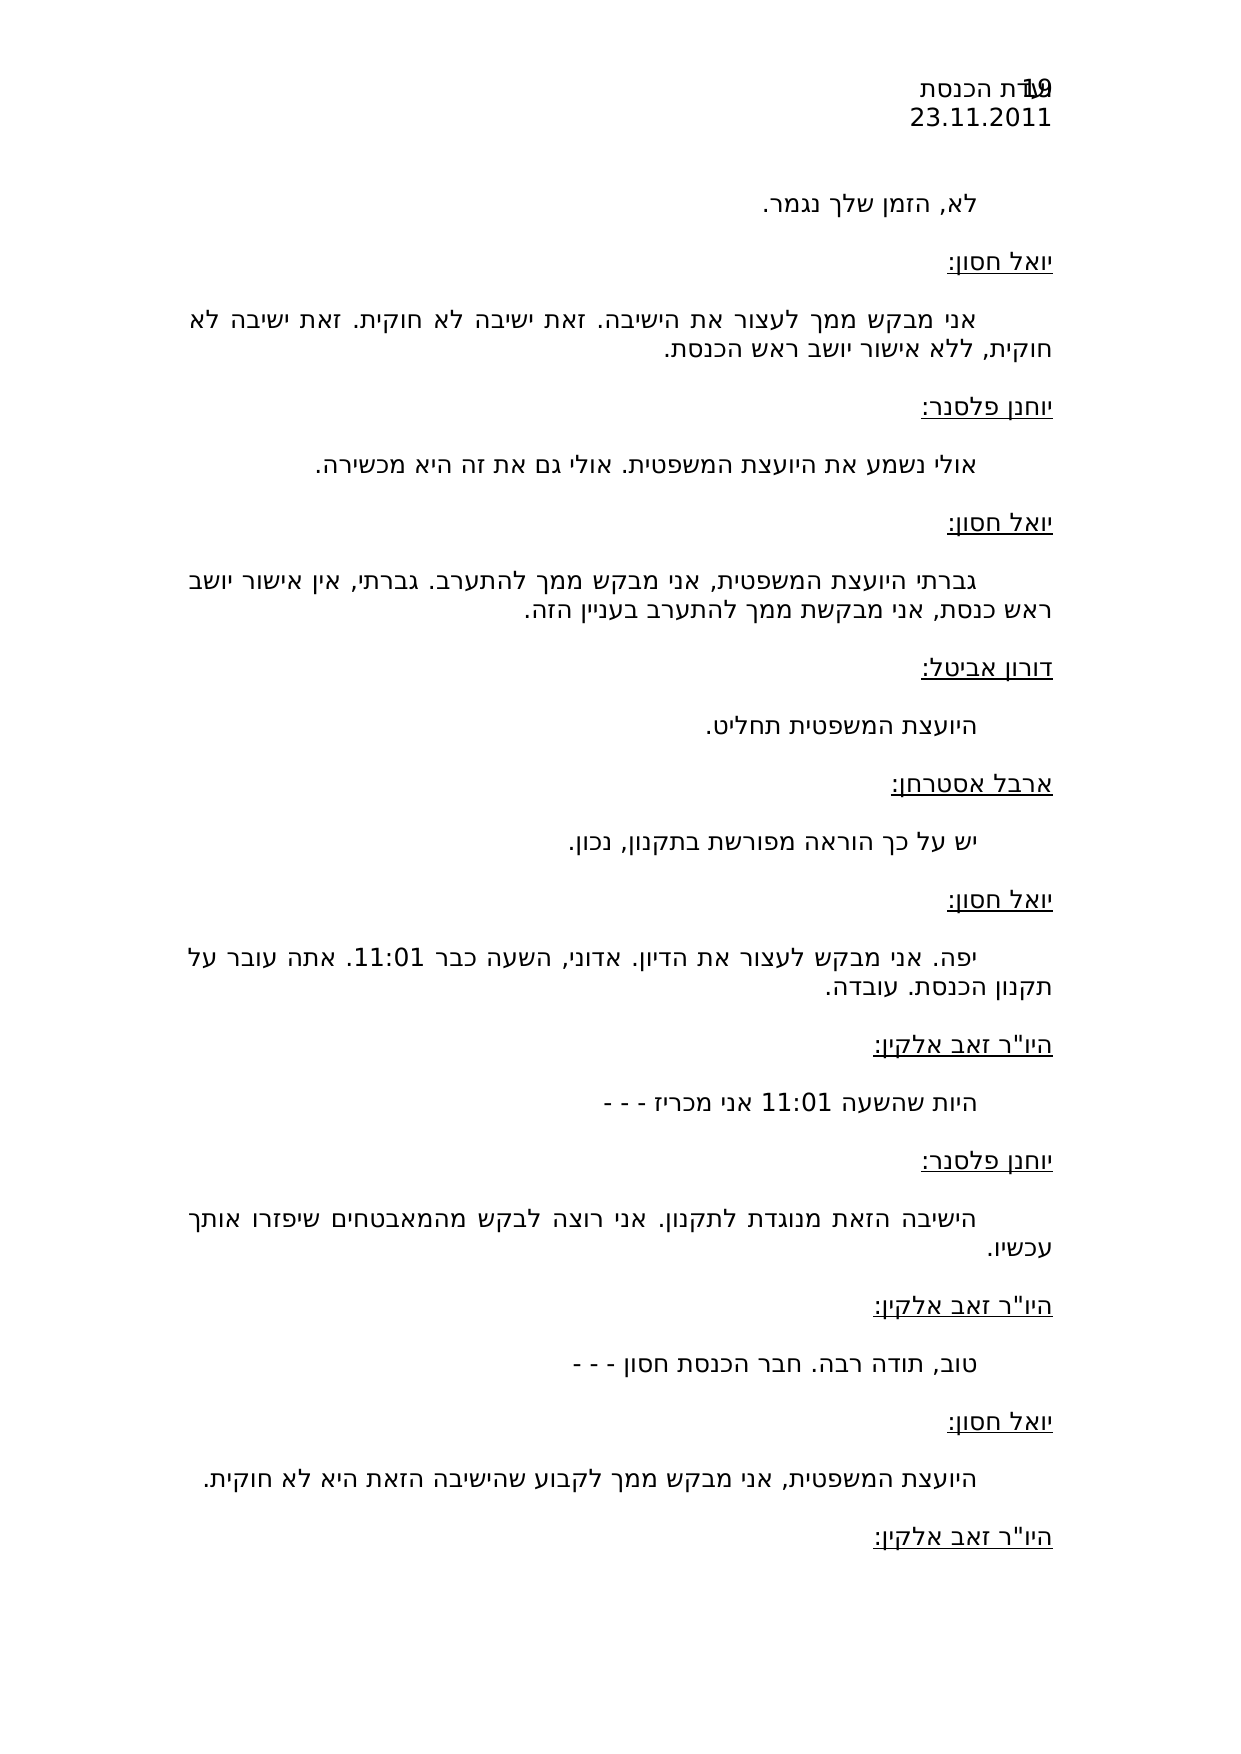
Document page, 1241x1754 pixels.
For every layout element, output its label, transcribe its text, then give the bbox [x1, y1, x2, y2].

text גברתי היועצת המשפטית, אני מבקש ממך להתערב. גברתי, אין אישור יושב ראש כנסת, אני מבקשת ממך להתערב בעניין הזה. [187, 566, 1053, 624]
text היו"ר זאב אלקין: [187, 1522, 1053, 1552]
text היות שהשעה 11:01 אני מכריז - - - [187, 1088, 1053, 1117]
text ארבל אסטרחן: [187, 769, 1053, 798]
text היועצת המשפטית, אני מבקש ממך לקבוע שהישיבה הזאת היא לא חוקית. [187, 1464, 1053, 1494]
text יוחנן פלסנר: [187, 392, 1053, 422]
text יואל חסון: [187, 247, 1053, 277]
text יוחנן פלסנר: [187, 1146, 1053, 1175]
text יואל חסון: [187, 1407, 1053, 1436]
text אולי נשמע את היועצת המשפטית. אולי גם את זה היא מכשירה. [187, 450, 1053, 479]
text היועצת המשפטית תחליט. [187, 711, 1053, 740]
text יפה. אני מבקש לעצור את הדיון. אדוני, השעה כבר 11:01. אתה עובר על תקנון הכנסת. עובדה. [187, 943, 1053, 1001]
text היו"ר זאב אלקין: [187, 1291, 1053, 1320]
text אני מבקש ממך לעצור את הישיבה. זאת ישיבה לא חוקית. זאת ישיבה לא חוקית, ללא אישור יושב ראש הכנסת. [187, 305, 1053, 364]
text דורון אביטל: [187, 653, 1053, 682]
text היו"ר זאב אלקין: [187, 1030, 1053, 1059]
text הישיבה הזאת מנוגדת לתקנון. אני רוצה לבקש מהמאבטחים שיפזרו אותך עכשיו. [187, 1204, 1053, 1262]
text טוב, תודה רבה. חבר הכנסת חסון - - - [187, 1349, 1053, 1378]
text לא, הזמן שלך נגמר. [187, 189, 1053, 219]
text יש על כך הוראה מפורשת בתקנון, נכון. [187, 827, 1053, 856]
text יואל חסון: [187, 885, 1053, 914]
text יואל חסון: [187, 508, 1053, 537]
